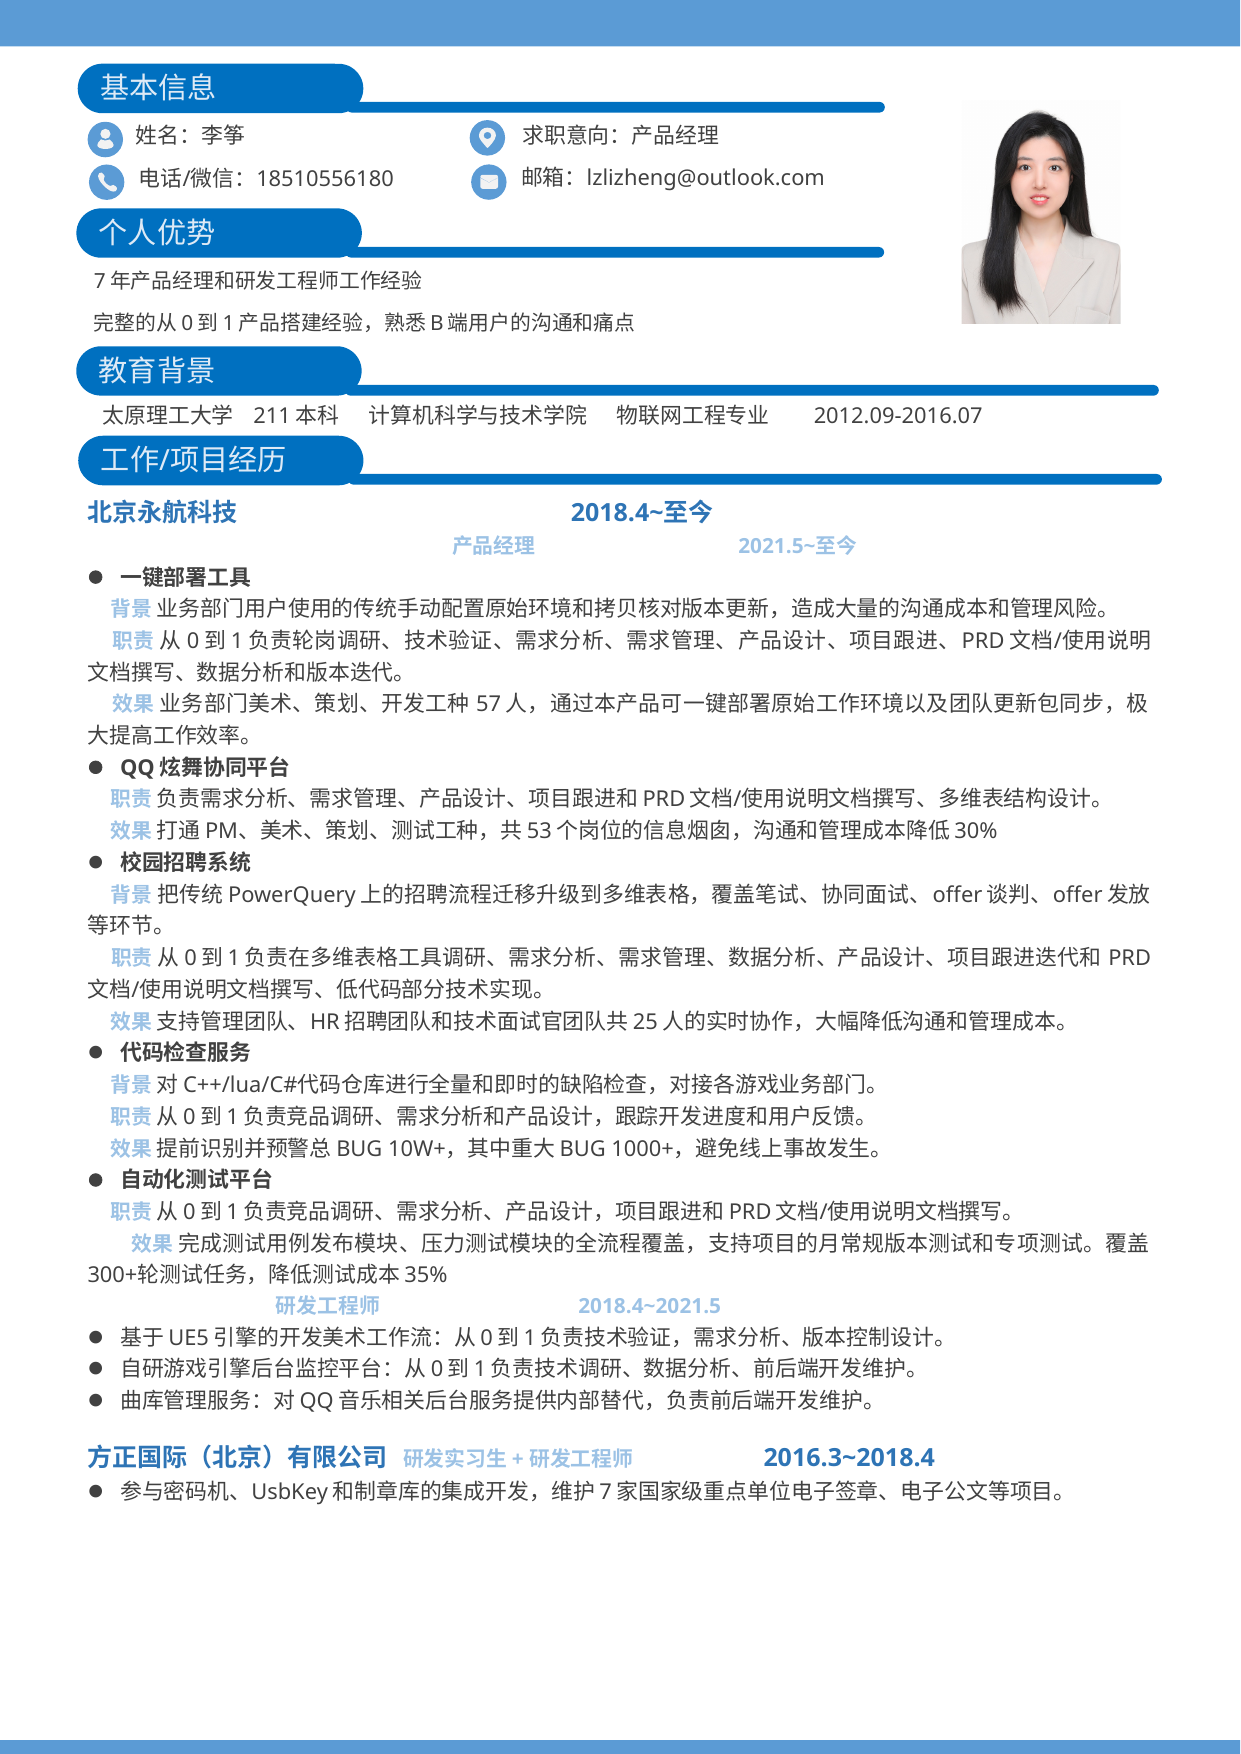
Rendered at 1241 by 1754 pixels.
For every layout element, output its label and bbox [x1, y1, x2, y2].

picture [961, 100, 1121, 324]
